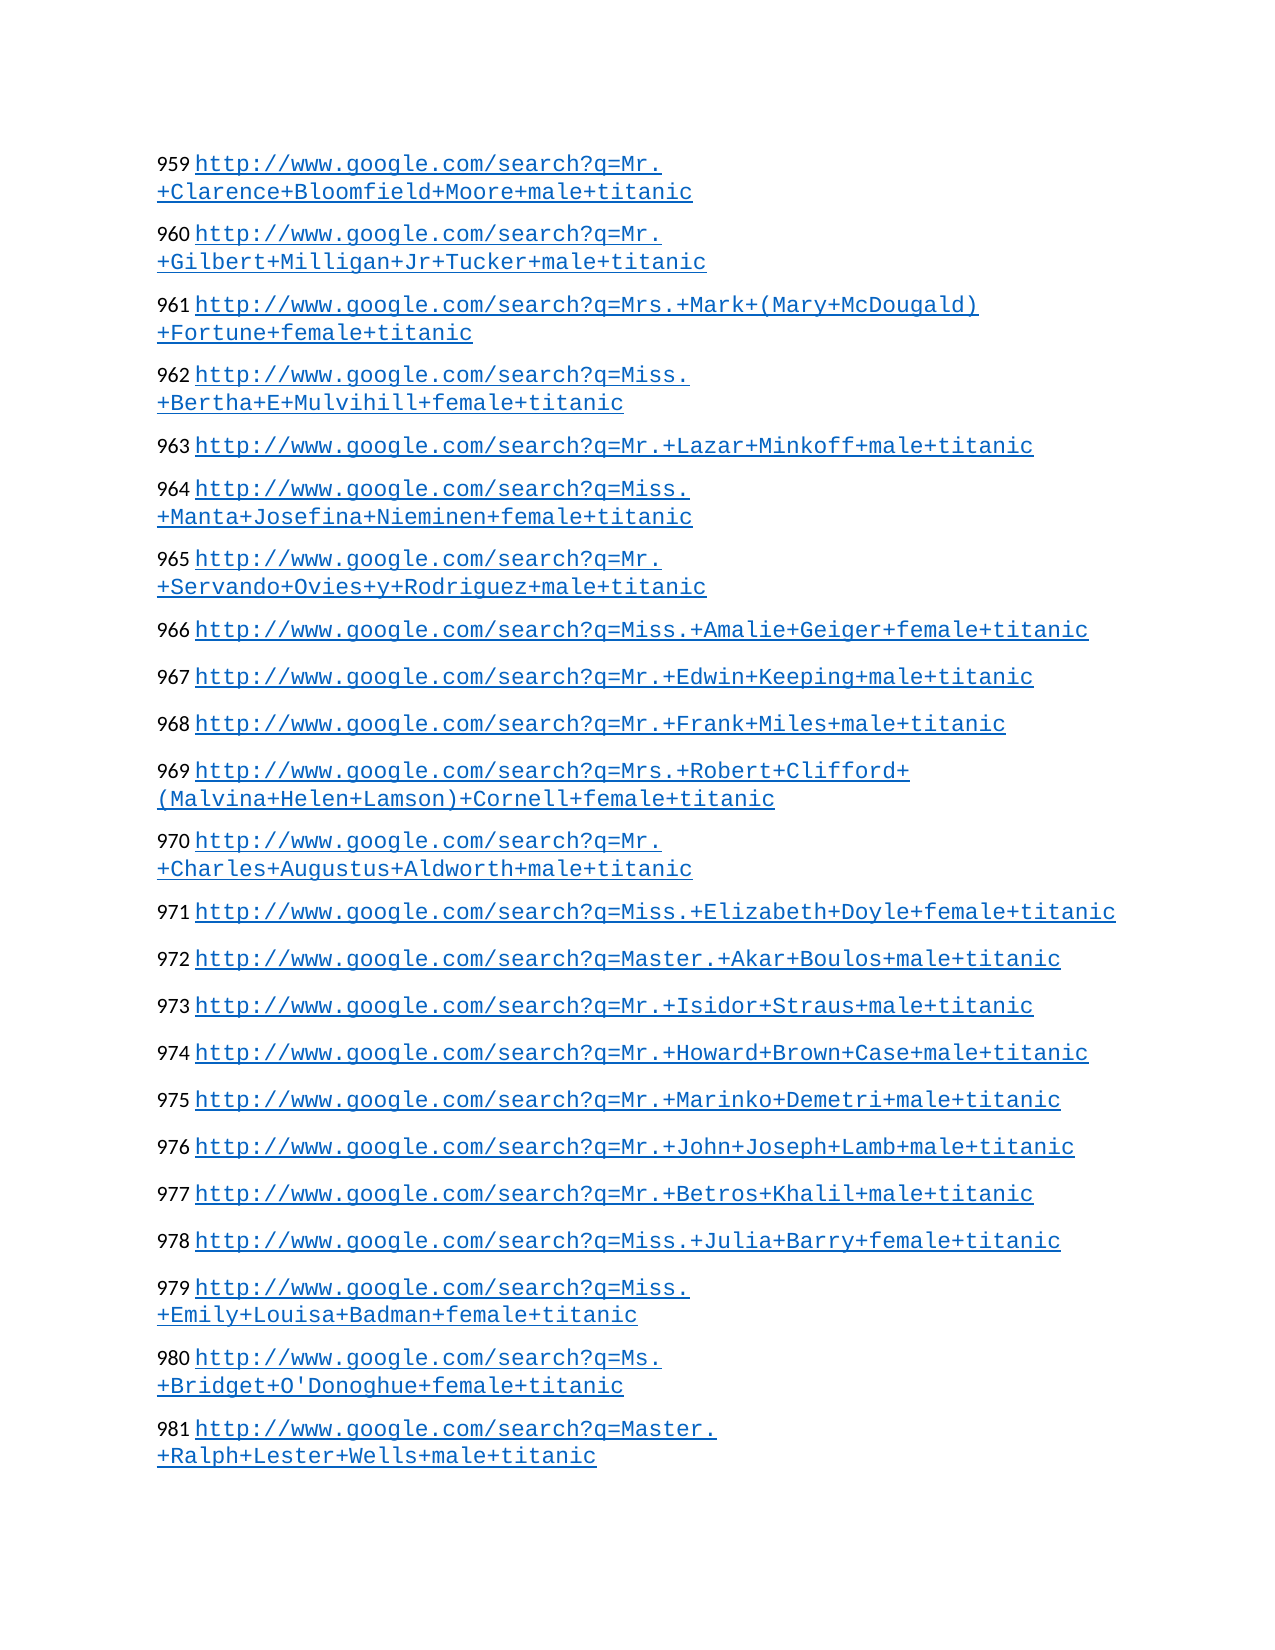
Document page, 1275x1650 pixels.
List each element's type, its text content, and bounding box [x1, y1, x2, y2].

text 962 http://www.google.com/search?q=Miss.+Bertha+E+Mulvihill+female+titanic [156, 362, 1118, 418]
text 968 http://www.google.com/search?q=Mr.+Frank+Miles+male+titanic [156, 710, 1118, 738]
text 961 http://www.google.com/search?q=Mrs.+Mark+(Mary+McDougald)+Fortune+female+titanic [156, 291, 1118, 347]
text 980 http://www.google.com/search?q=Ms.+Bridget+O'Donoghue+female+titanic [156, 1344, 1118, 1400]
text 979 http://www.google.com/search?q=Miss.+Emily+Louisa+Badman+female+titanic [156, 1274, 1118, 1330]
text 977 http://www.google.com/search?q=Mr.+Betros+Khalil+male+titanic [156, 1180, 1118, 1208]
text 973 http://www.google.com/search?q=Mr.+Isidor+Straus+male+titanic [156, 992, 1118, 1020]
text 970 http://www.google.com/search?q=Mr.+Charles+Augustus+Aldworth+male+titanic [156, 827, 1118, 883]
text 967 http://www.google.com/search?q=Mr.+Edwin+Keeping+male+titanic [156, 663, 1118, 691]
text 972 http://www.google.com/search?q=Master.+Akar+Boulos+male+titanic [156, 945, 1118, 973]
text 959 http://www.google.com/search?q=Mr.+Clarence+Bloomfield+Moore+male+titanic [156, 150, 1118, 206]
text 971 http://www.google.com/search?q=Miss.+Elizabeth+Doyle+female+titanic [156, 898, 1118, 926]
text 981 http://www.google.com/search?q=Master.+Ralph+Lester+Wells+male+titanic [156, 1415, 1118, 1471]
text 978 http://www.google.com/search?q=Miss.+Julia+Barry+female+titanic [156, 1227, 1118, 1255]
text 976 http://www.google.com/search?q=Mr.+John+Joseph+Lamb+male+titanic [156, 1133, 1118, 1161]
text 960 http://www.google.com/search?q=Mr.+Gilbert+Milligan+Jr+Tucker+male+titanic [156, 221, 1118, 277]
text 969 http://www.google.com/search?q=Mrs.+Robert+Clifford+(Malvina+Helen+Lamson)+Cornell+female+titanic [156, 757, 1118, 813]
text 964 http://www.google.com/search?q=Miss.+Manta+Josefina+Nieminen+female+titanic [156, 475, 1118, 531]
text 963 http://www.google.com/search?q=Mr.+Lazar+Minkoff+male+titanic [156, 432, 1118, 460]
text 965 http://www.google.com/search?q=Mr.+Servando+Ovies+y+Rodriguez+male+titanic [156, 545, 1118, 601]
text 966 http://www.google.com/search?q=Miss.+Amalie+Geiger+female+titanic [156, 616, 1118, 644]
text 975 http://www.google.com/search?q=Mr.+Marinko+Demetri+male+titanic [156, 1086, 1118, 1114]
text 974 http://www.google.com/search?q=Mr.+Howard+Brown+Case+male+titanic [156, 1039, 1118, 1067]
